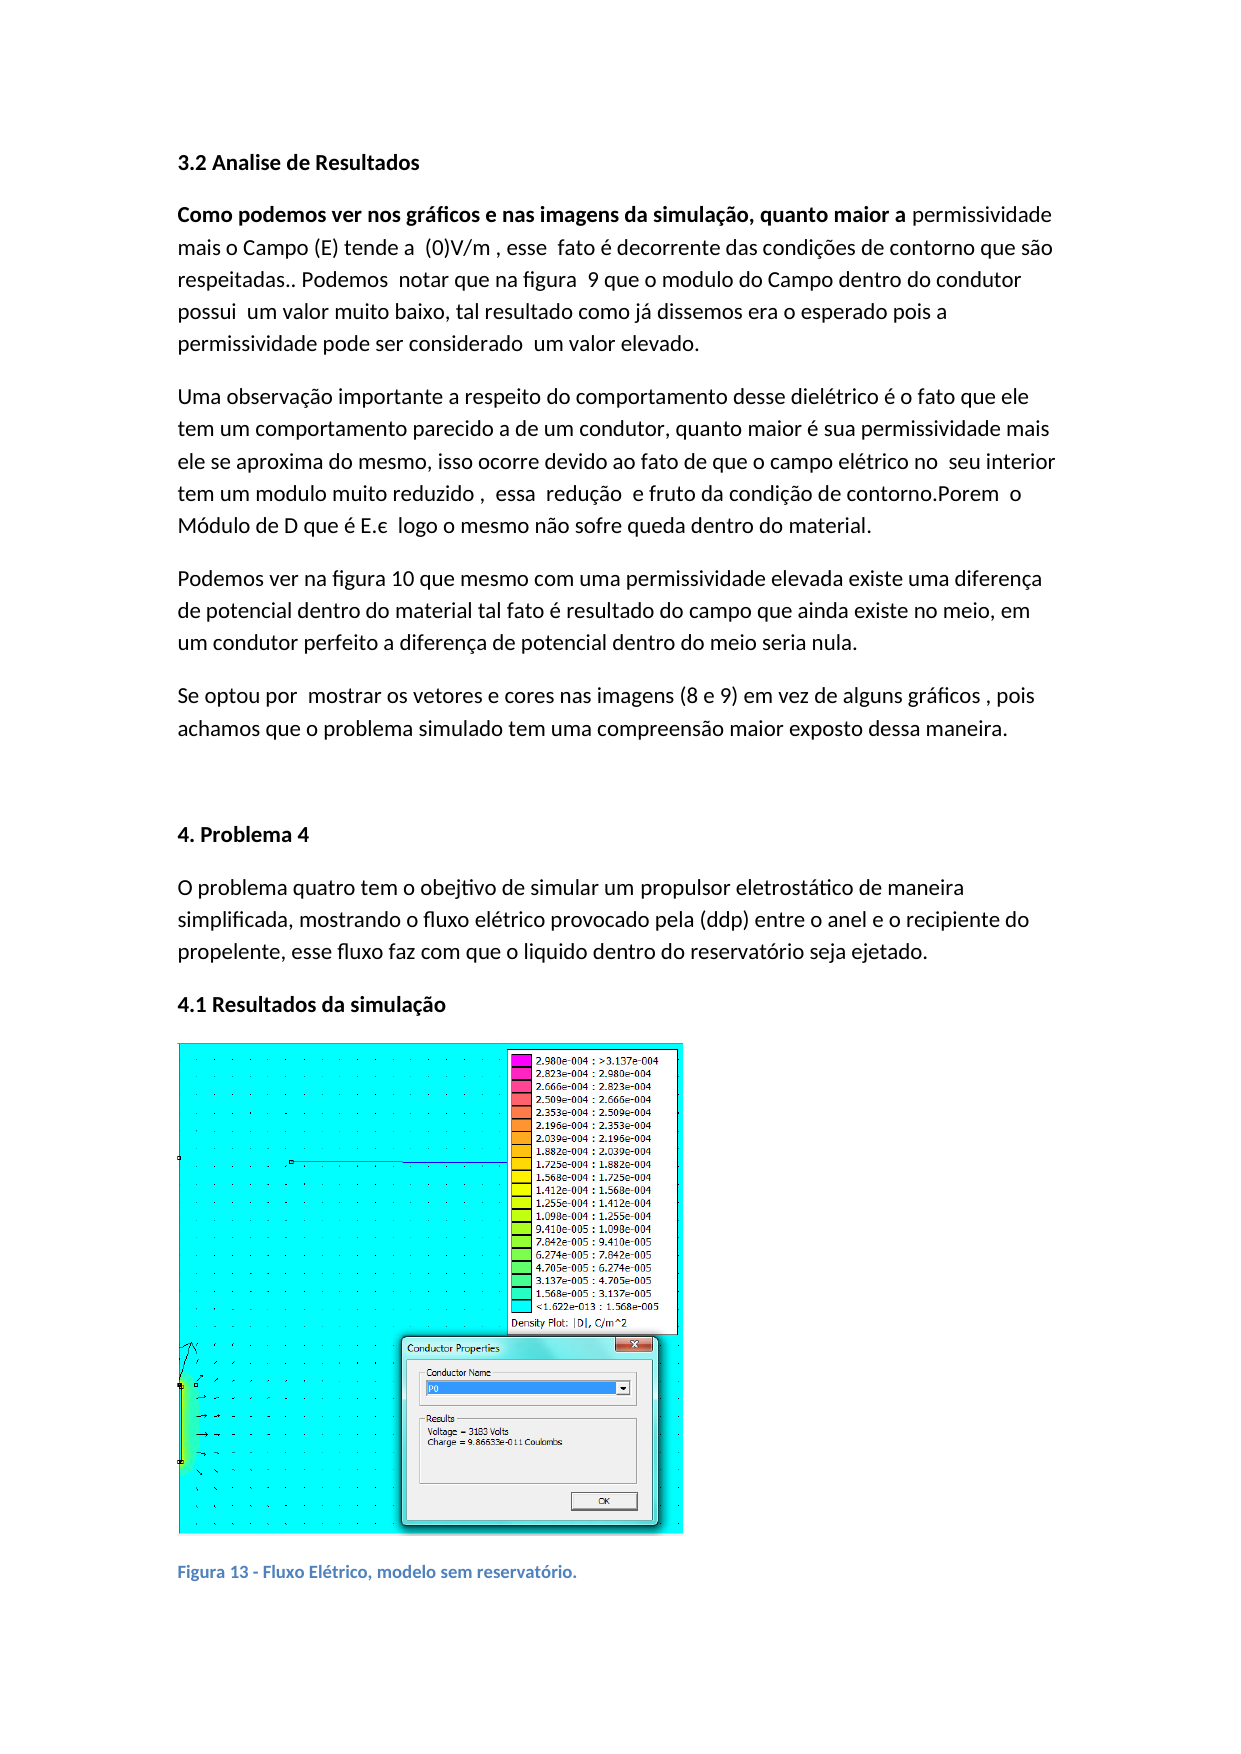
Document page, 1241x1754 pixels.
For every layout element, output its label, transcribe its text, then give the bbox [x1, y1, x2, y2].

text Como podemos ver nos gráficos e nas imagens da simulação, quanto maior a permissividade mais o Campo (E) tende a (0)V/m , esse fato é decorrente das condições de contorno que são respeitadas.. Podemos notar que na figura 9 que o modulo do Campo dentro do condutor possui um valor muito baixo, tal resultado como já dissemos era o esperado pois a permissividade pode ser considerado um valor elevado. [177, 201, 1063, 357]
text Podemos ver na figura 10 que mesmo com uma permissividade elevada existe uma diferença de potencial dentro do material tal fato é resultado do campo que ainda existe no meio, em um condutor perfeito a diferença de potencial dentro do meio seria nula. [177, 564, 1063, 657]
text O problema quatro tem o obejtivo de simular um propulsor eletrostático de maneira simplificada, mostrando o fluxo elétrico provocado pela (ddp) entre o anel e o recipiente do propelente, esse fluxo faz com que o liquido dentro do reservatório seja ejetado. [177, 873, 1063, 965]
text 4. Problema 4 [177, 820, 1063, 848]
text 4.1 Resultados da simulação [177, 990, 1063, 1018]
text Uma observação importante a respeito do comportamento desse dielétrico é o fato que ele tem um comportamento parecido a de um condutor, quanto maior é sua permissividade mais ele se aproxima do mesmo, isso ocorre devido ao fato de que o campo elétrico no seu interior tem um modulo muito reduzido , essa redução e fruto da condição de contorno.Porem o Módulo de D que é E.є logo o mesmo não sofre queda dentro do material. [177, 382, 1063, 539]
picture [177, 1043, 684, 1536]
text Se optou por mostrar os vetores e cores nas imagens (8 e 9) em vez de alguns gráficos , pois achamos que o problema simulado tem uma compreensão maior exposto dessa maneira. [177, 682, 1063, 742]
text 3.2 Analise de Resultados [177, 148, 1063, 176]
